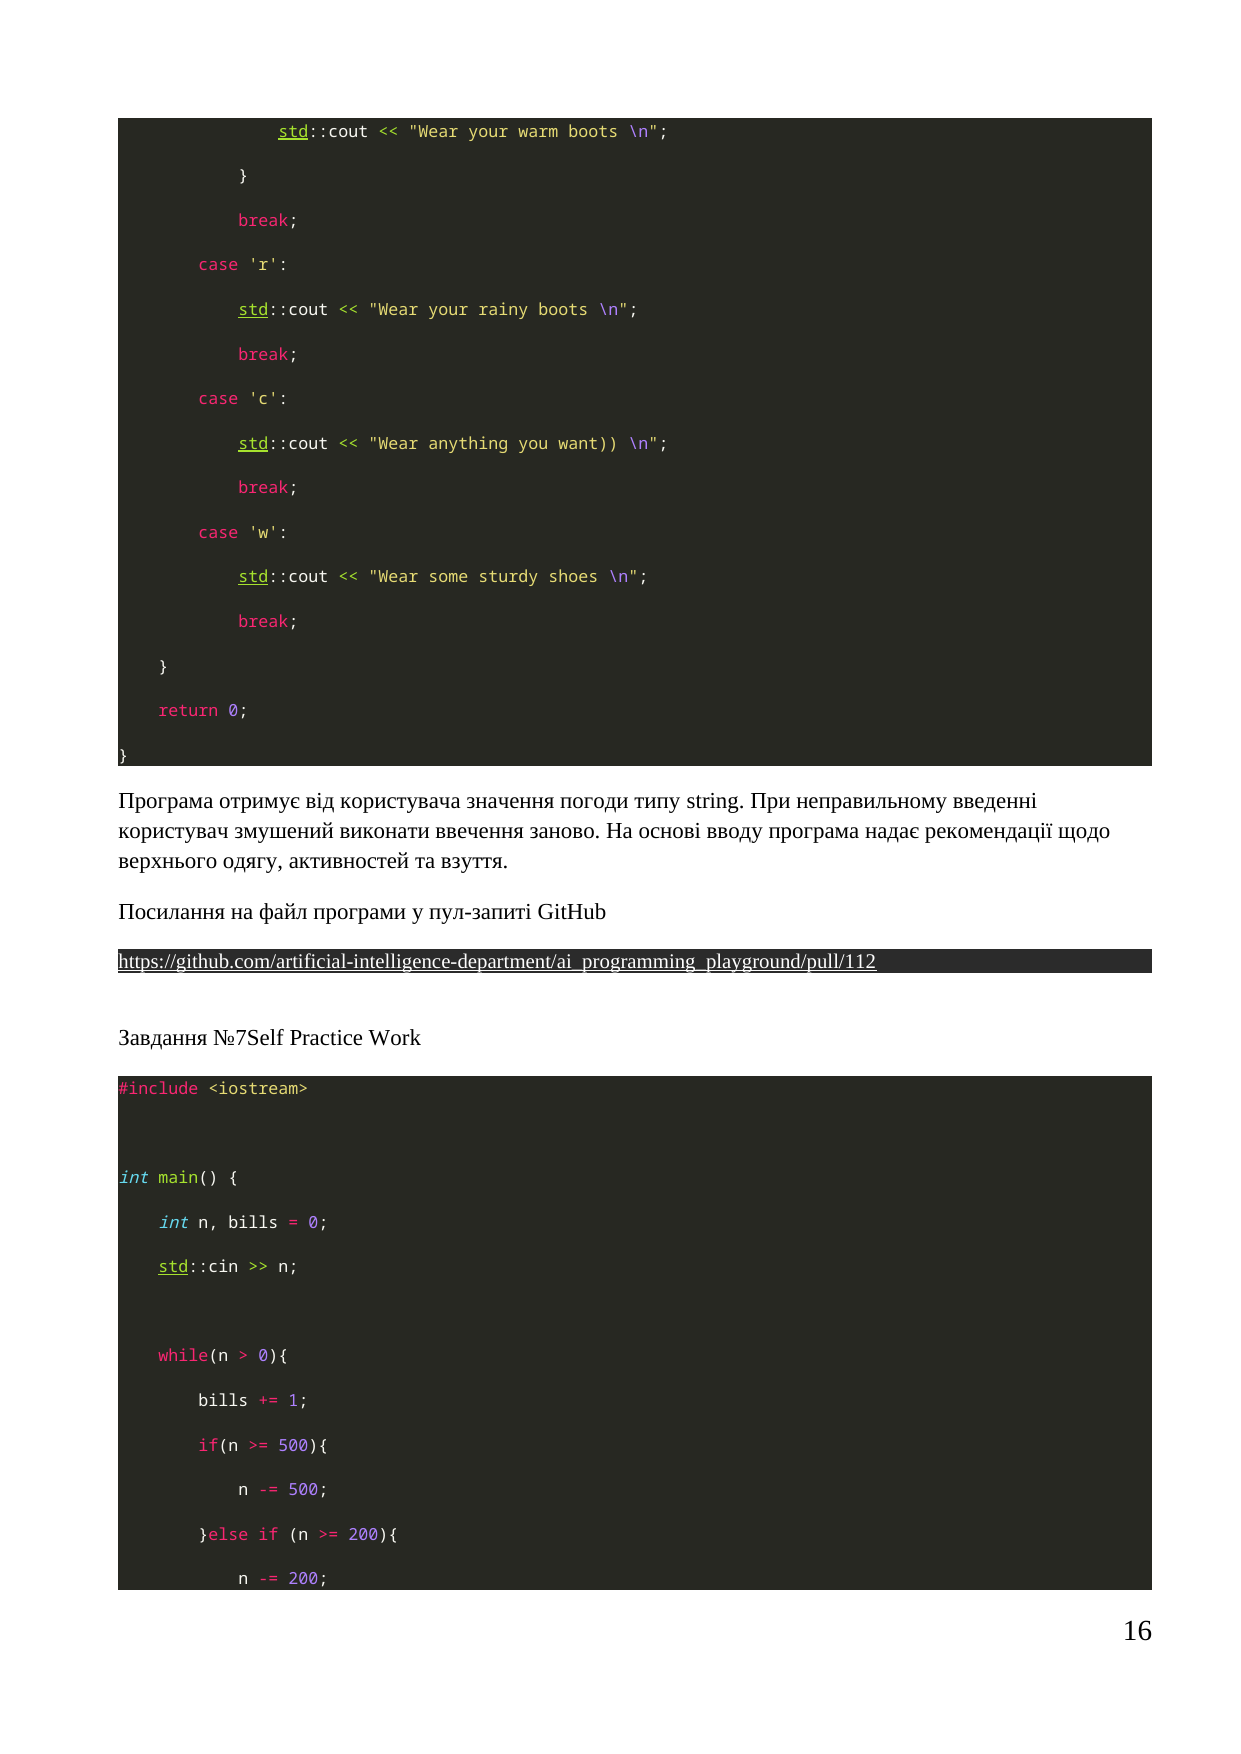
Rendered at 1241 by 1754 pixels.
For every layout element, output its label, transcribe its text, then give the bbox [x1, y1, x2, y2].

text https://github.com/artificial-intelligence-department/ai_programming_playground/pull/112 [118, 949, 1152, 973]
text case 'r': [118, 252, 1152, 276]
text case 'w': [118, 519, 1152, 543]
text std::cin >> n; [118, 1254, 1152, 1278]
text } [118, 163, 1152, 186]
text return 0; [118, 698, 1152, 721]
text n -= 500; [118, 1477, 1152, 1501]
text break; [118, 608, 1152, 632]
text break; [118, 207, 1152, 231]
text break; [118, 475, 1152, 498]
text int n, bills = 0; [118, 1209, 1152, 1233]
text std::cout << "Wear your rainy boots \n"; [118, 296, 1152, 320]
text std::cout << "Wear anything you want)) \n"; [118, 430, 1152, 454]
text if(n >= 500){ [118, 1432, 1152, 1456]
text int main() { [118, 1165, 1152, 1188]
text Посилання на файл програми у пул-запиті GitHub [118, 898, 1152, 925]
text n -= 200; [118, 1566, 1152, 1590]
text }else if (n >= 200){ [118, 1521, 1152, 1545]
text std::cout << "Wear your warm boots \n"; [118, 118, 1152, 142]
text } [118, 653, 1152, 677]
text } [118, 742, 1152, 766]
text Програма отримує від користувача значення погоди типу string. При неправильному введенні користувач змушений виконати ввечення заново. На основі вводу програма надає рекомендації щодо верхнього одягу, активностей та взуття. [118, 787, 1152, 874]
text std::cout << "Wear some sturdy shoes \n"; [118, 564, 1152, 588]
text #include <iostream> [118, 1076, 1152, 1099]
text case 'c': [118, 386, 1152, 409]
text while(n > 0){ [118, 1343, 1152, 1367]
text break; [118, 341, 1152, 365]
text Завдання №7Self Practice Work [118, 1024, 1152, 1051]
text bills += 1; [118, 1388, 1152, 1411]
